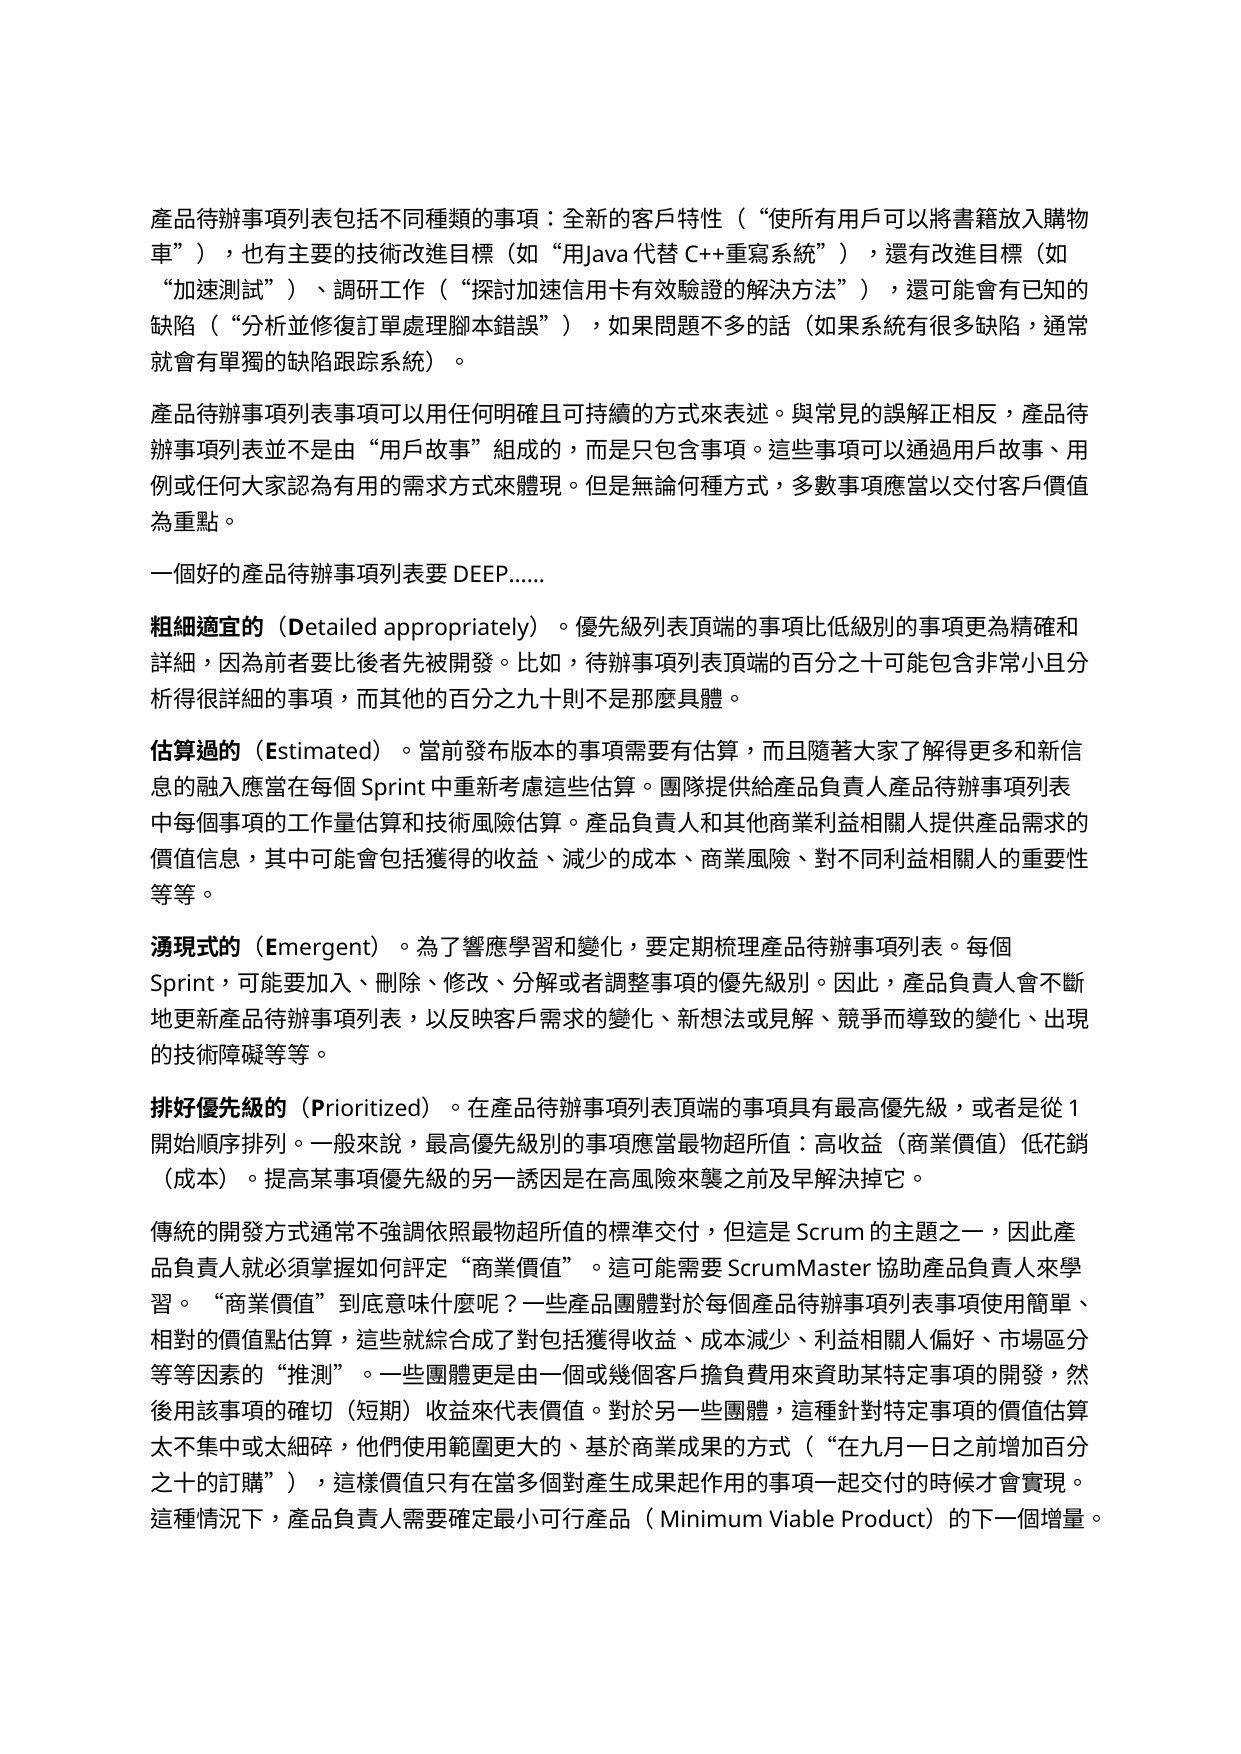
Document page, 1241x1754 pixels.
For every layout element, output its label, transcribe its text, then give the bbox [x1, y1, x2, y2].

text 粗細適宜的（Detailed appropriately）。優先級列表頂端的事項比低級別的事項更為精確和詳細，因為前者要比後者先被開發。比如，待辦事項列表頂端的百分之十可能包含非常小且分析得很詳細的事項，而其他的百分之九十則不是那麼具體。 [150, 609, 1090, 714]
text 產品待辦事項列表包括不同種類的事項：全新的客戶特性（“使所有用戶可以將書籍放入購物車”），也有主要的技術改進目標（如“用​​Java代替C++重寫系統”），還有改進目標（如“加速測試”）、調研工作（“探討加速信用卡有效驗證的解決方法”），還可能會有已知的缺陷（“分析並修復訂單處理腳本錯誤”），如果問題不多的話（如果系統有很多缺陷，通常就會有單獨的缺陷跟踪系統）。 [150, 200, 1090, 377]
text 估算過的（Estimated）。當前發布版本的事項需要有估算，而且隨著大家了解得更多和新信息的融入應當在每個Sprint中重新考慮這些估算。團隊提供給產品負責人產品待辦事項列表中每個事項的工作量估算和技術風險估算。產品負責人和其他商業利益相關人提供產品需求的價值信息，其中可能會包括獲得的收益、減少的成本、商業風險、對不同利益相關人的重要性等等。 [150, 733, 1090, 910]
text 一個好的產品待辦事項列表要DEEP…… [150, 556, 1090, 590]
text 傳統的開發方式通常不強調依照最物超所值的標準交付，但這是Scrum的主題之一，因此產品負責人就必須掌握如何評定“商業價值”。這可能需要ScrumMaster協助產品負責人來學習。 “商業價值”到底意味什麼呢？一些產品團體對於每個產品待辦事項列表事項使用簡單、相對的價值點估算，這些就綜合成了對包括獲得收益、成本減少、利益相關人偏好、市場區分等等因素的“推測”。一些團體更是由一個或幾個客戶擔負費用來資助某特定事項的開發，然後用該事項的確切（短期）收益來代表價值。對於另一些團體，這種針對特定事項的價值估算太不集中或太細碎，他們使用範圍更大的、基於商業成果的方式（“在九月一日之前增加百分之十的訂購”），這樣價值只有在當多個對產生成果起作用的事項一起交付的時候才會實現。這種情況下，產品負責人需要確定最小可行產品（ Minimum Viable Product）的下一個增量。 [150, 1214, 1090, 1534]
text 湧現式的（Emergent）。為了響應學習和變化，要定期梳理產品待辦事項列表。每個Sprint，可能要加入、刪除、修改、分解或者調整事項的優先級別。因此，產品負責人會不斷地更新產品待辦事項列表，以反映客戶需求的變化、新想法或見解、競爭而導致的變化、出現的技術障礙等等。 [150, 929, 1090, 1070]
text 產品待辦事項列表事項可以用任何明確且可持續的方式來表述。與常見的誤解正相反，產品待辦事項列表並不是由“用戶故事”組成的，而是只包含事項。這些事項可以通過用戶故事、用例或任何大家認為有用的需求方式來體現。但是無論何種方式，多數事項應當以交付客戶價值為重點。 [150, 396, 1090, 537]
text 排好優先級的（Prioritized）。在產品待辦事項列表頂端的事項具有最高優先級，或者是從1開始順序排列。一般來說，最高優先級別的事項應當最物超所值：高收益（商業價值）低花銷（成本）。提高某事項優先級的另一誘因是在高風險來襲之前及早解決掉它。 [150, 1089, 1090, 1194]
